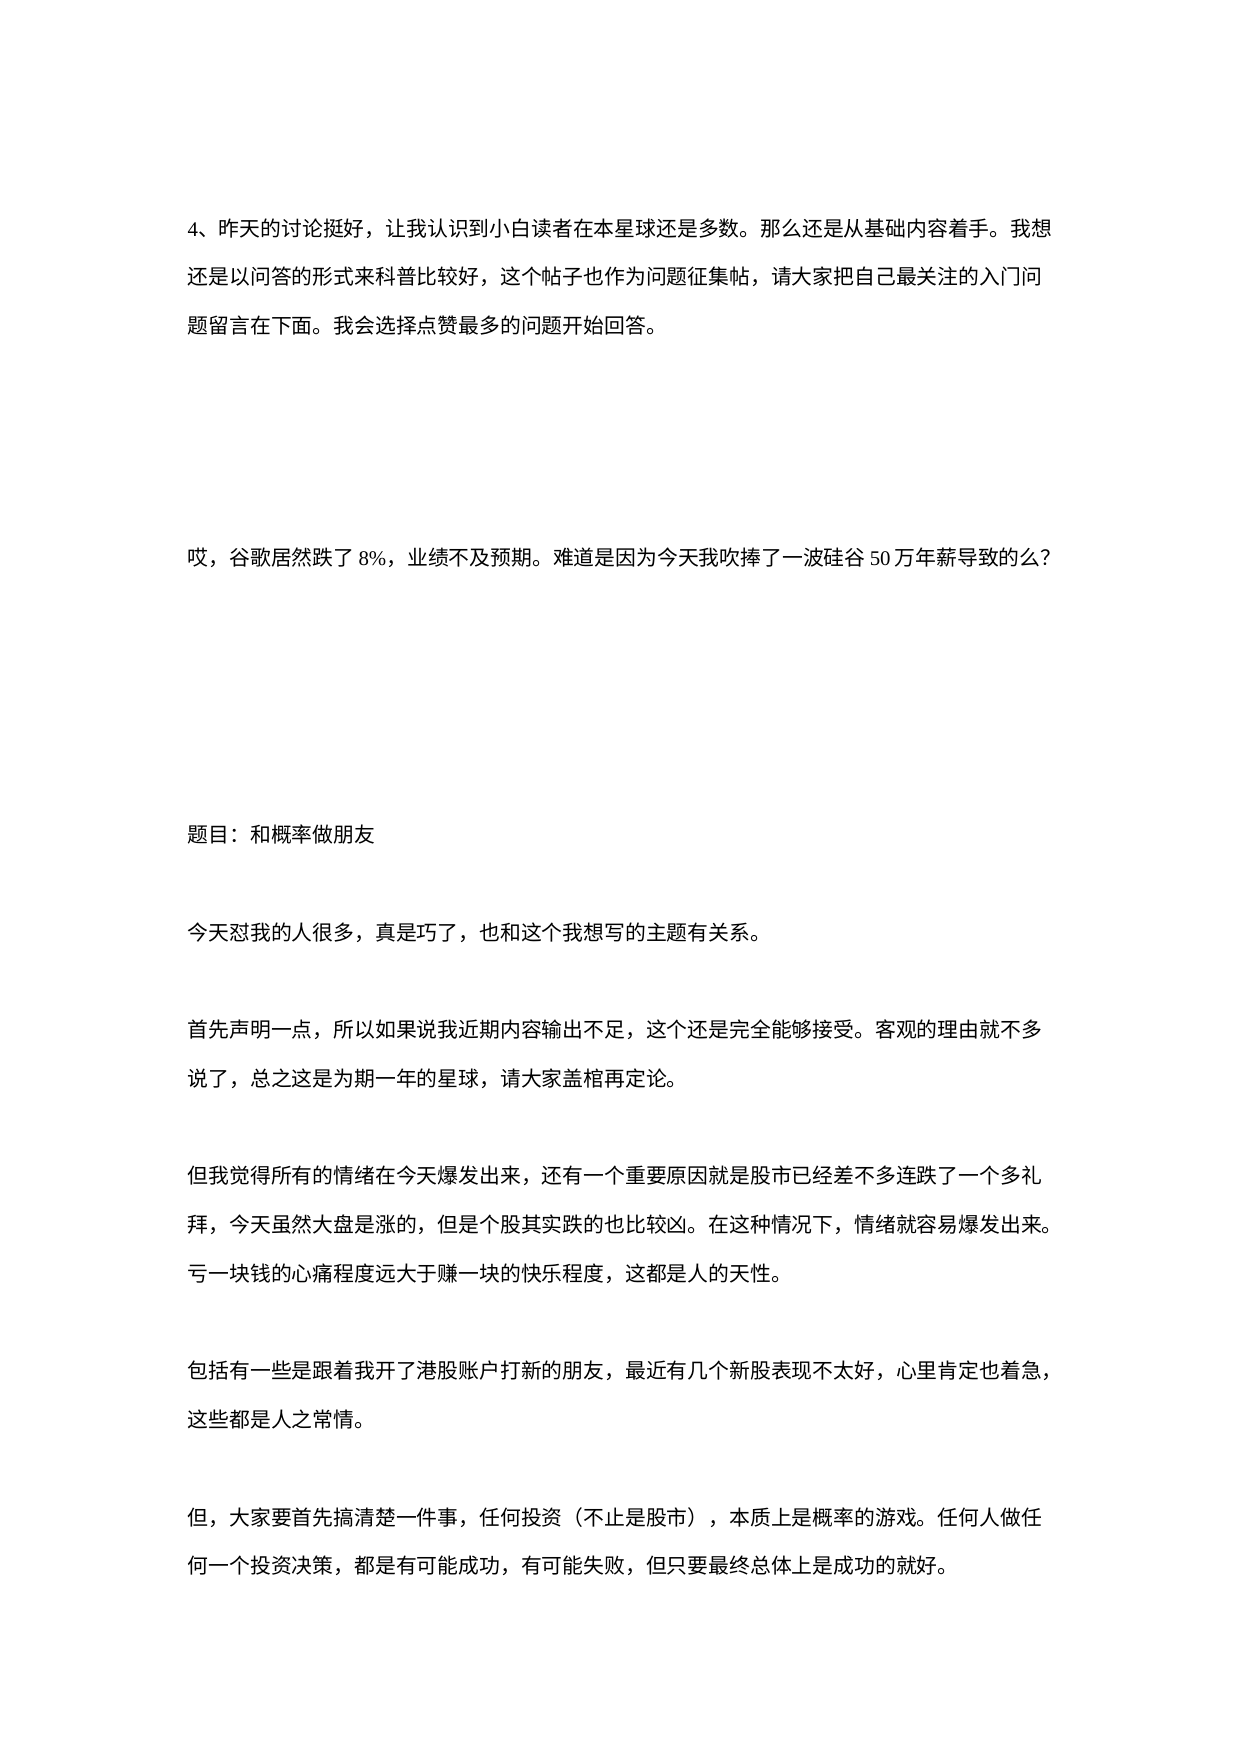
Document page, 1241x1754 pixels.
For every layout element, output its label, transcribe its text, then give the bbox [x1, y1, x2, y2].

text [187, 162, 1053, 341]
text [187, 817, 1053, 1581]
text 哎，谷歌居然跌了8%，业绩不及预期。难道是因为今天我吹捧了一波硅谷50万年薪导致的么？ [187, 540, 1053, 621]
